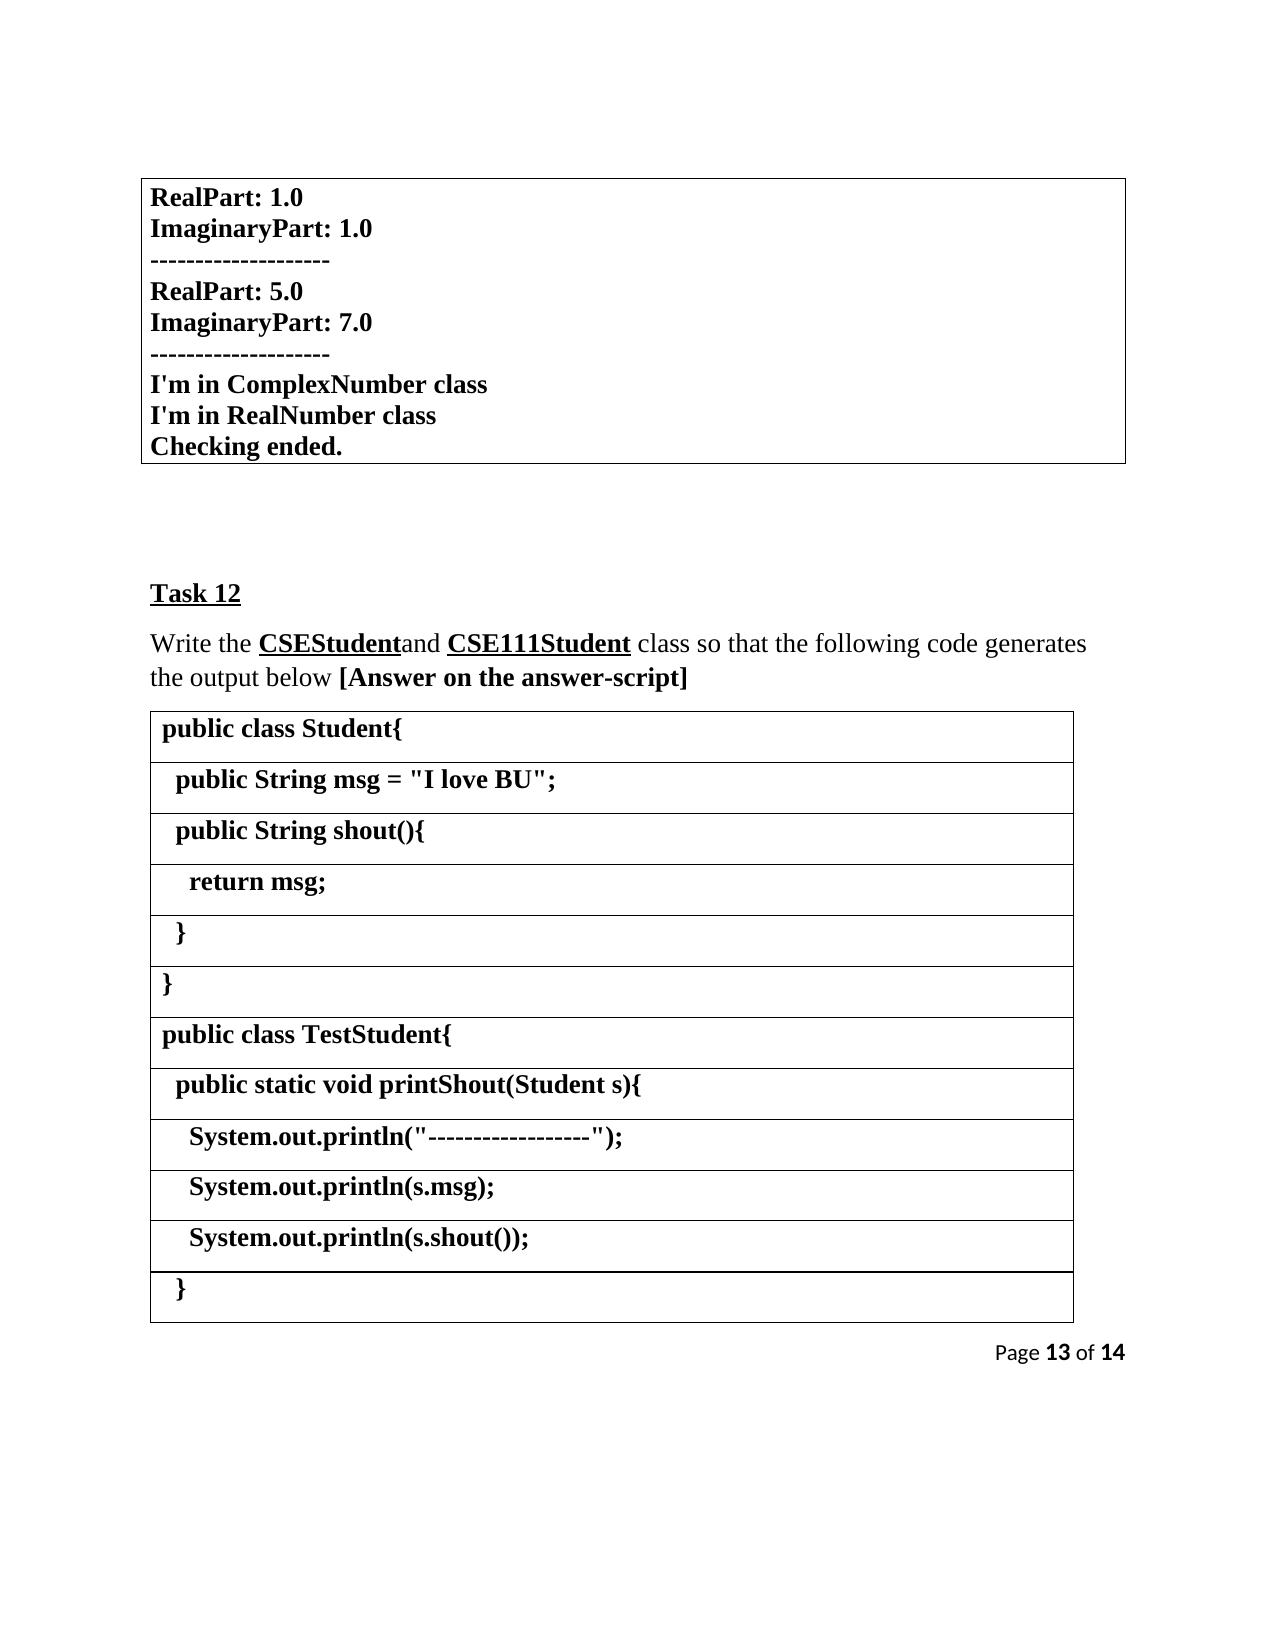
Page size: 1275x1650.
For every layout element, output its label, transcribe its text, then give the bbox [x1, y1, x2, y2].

text ImaginaryPart: 7.0 [150, 306, 1125, 337]
text RealPart: 5.0 [150, 274, 1125, 306]
text Checking ended. [142, 427, 1125, 463]
table_cell } [151, 1273, 1073, 1322]
table_cell System.out.println("------------------"); [151, 1120, 1073, 1169]
table_cell public String shout(){ [151, 814, 1073, 864]
text ImaginaryPart: 1.0 [150, 212, 1125, 243]
table_cell public class TestStudent{ [151, 1018, 1073, 1068]
table_cell public static void printShout(Student s){ [151, 1069, 1073, 1118]
text Task 12 [150, 577, 1125, 608]
table_cell } [151, 916, 1073, 966]
text I'm in RealNumber class [150, 399, 1125, 427]
table_header public class Student{ [151, 712, 1073, 762]
table_cell return msg; [151, 865, 1073, 915]
table_cell System.out.println(s.shout()); [151, 1221, 1073, 1271]
table_cell System.out.println(s.msg); [151, 1171, 1073, 1220]
text RealPart: 1.0 [142, 179, 1125, 212]
text Write the CSEStudentand CSE111Student class so that the following code generates the output below [Answer on the answer-script] [150, 627, 1125, 692]
table_cell public String msg = "I love BU"; [151, 763, 1073, 813]
text I'm in ComplexNumber class [150, 368, 1125, 399]
table_cell } [151, 967, 1073, 1017]
text -------------------- [150, 337, 1125, 368]
text -------------------- [150, 243, 1125, 274]
